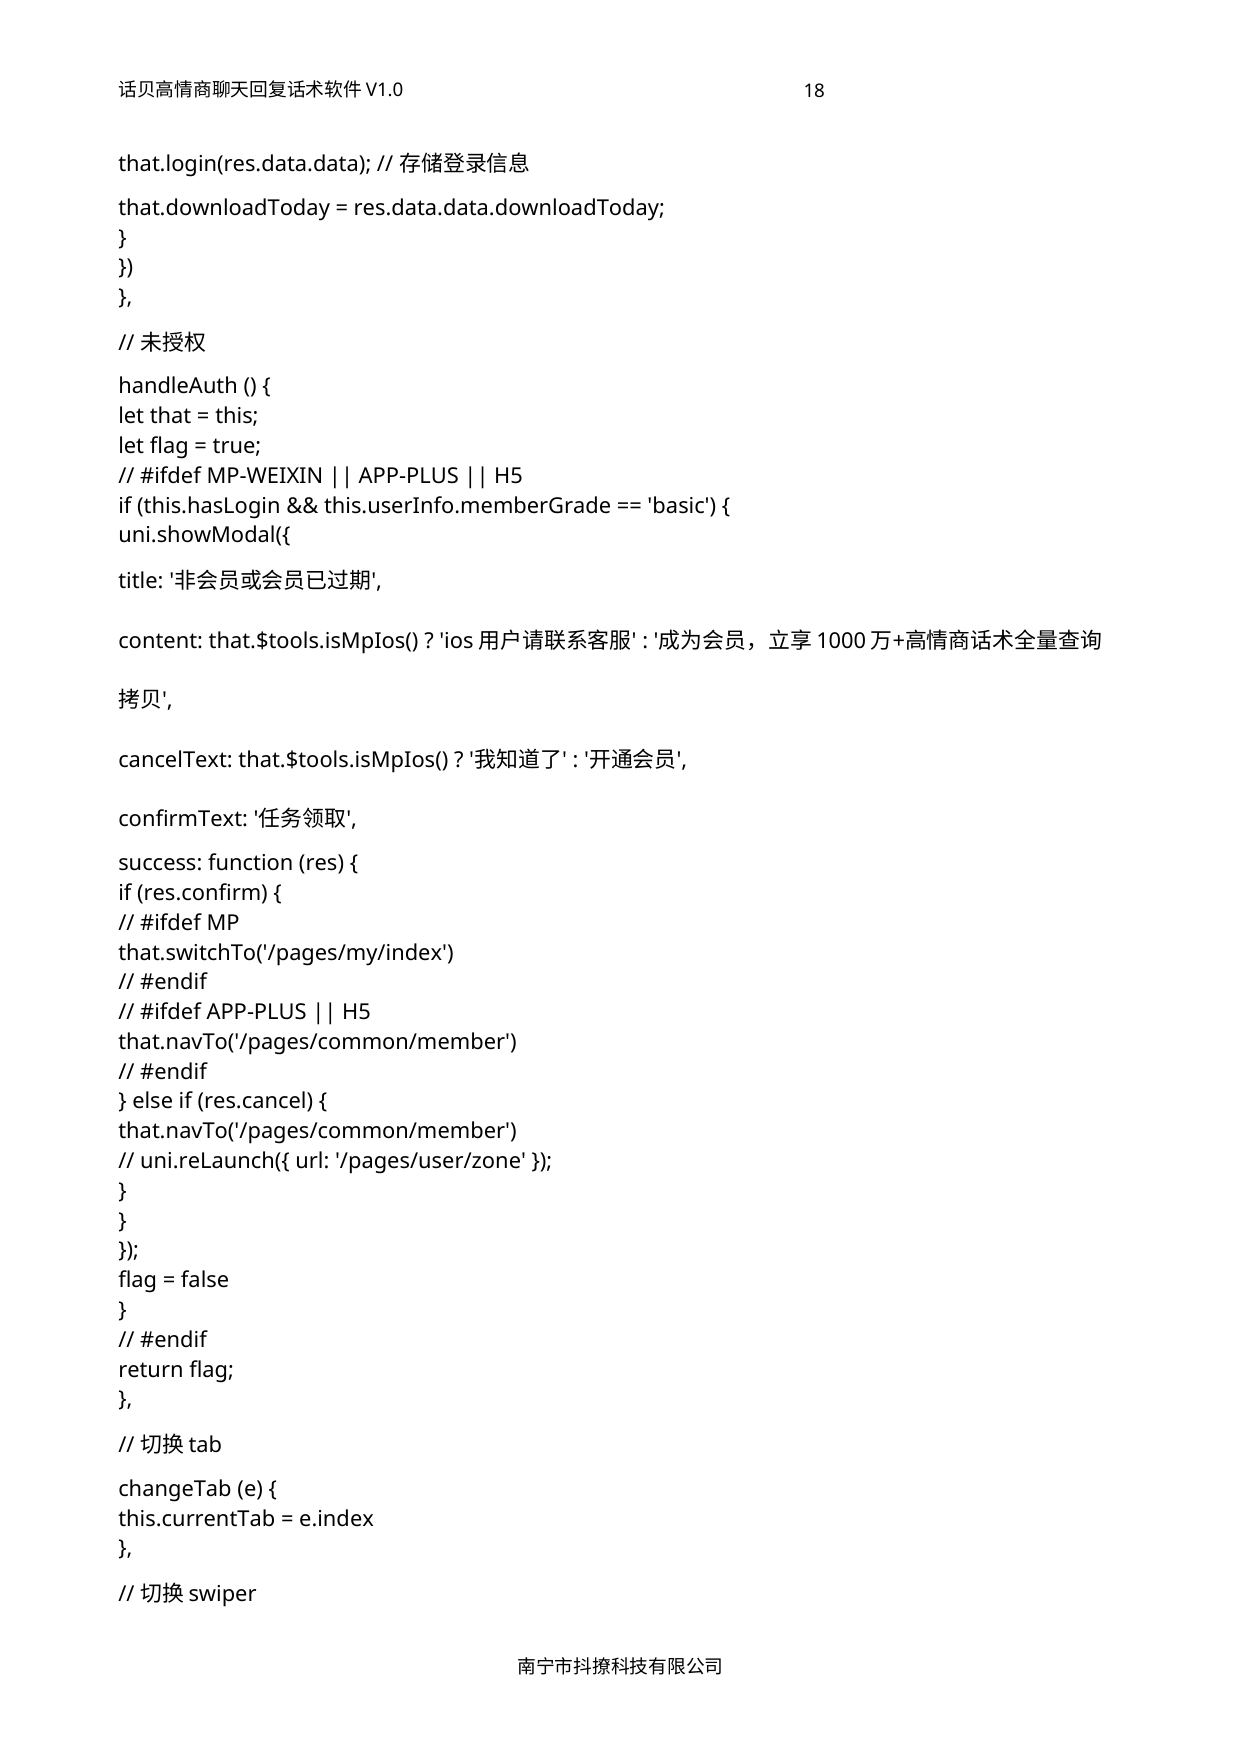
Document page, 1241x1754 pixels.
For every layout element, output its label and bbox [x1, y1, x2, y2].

text [118, 132, 1122, 1622]
